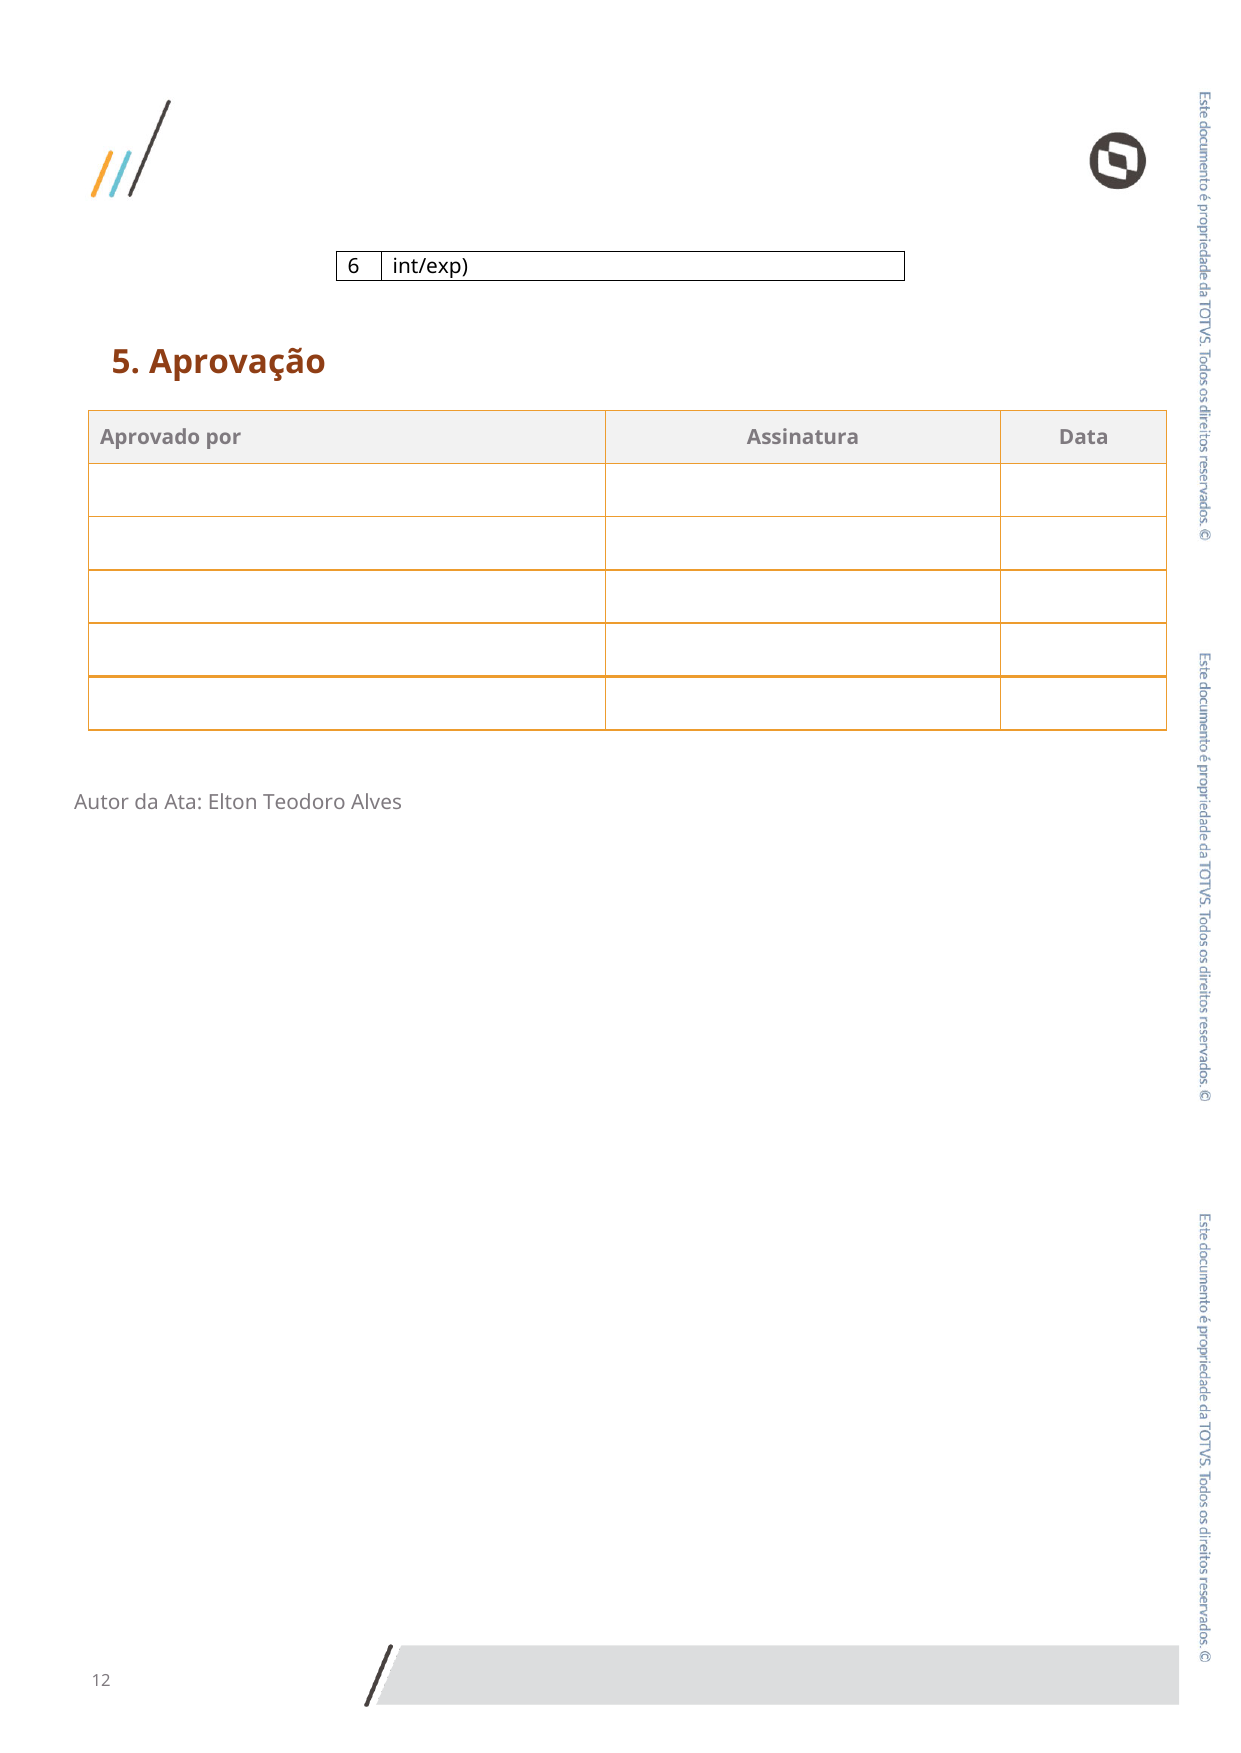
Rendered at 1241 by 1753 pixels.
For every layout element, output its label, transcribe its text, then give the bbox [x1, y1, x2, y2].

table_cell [382, 252, 904, 280]
table_cell [1001, 678, 1166, 728]
table_cell 66 [337, 252, 381, 280]
table_cell [89, 624, 605, 675]
table_cell [89, 678, 605, 728]
table_cell [89, 571, 605, 622]
table_cell [606, 624, 1000, 675]
table_cell [1001, 517, 1166, 569]
table_header Data [1001, 411, 1166, 463]
text Autor da Ata: Elton Teodoro Alves [74, 787, 1166, 816]
picture [73, 73, 1211, 1662]
table_header Assinatura [606, 411, 1000, 463]
table_cell [606, 464, 1000, 516]
table_cell [89, 464, 605, 516]
table_cell [1001, 624, 1166, 675]
picture [56, 1642, 1180, 1707]
table_cell [1001, 571, 1166, 622]
table_cell [89, 517, 605, 569]
table_cell [1001, 464, 1166, 516]
subtitle Aprovação [111, 338, 1166, 383]
table_header Aprovado por [89, 411, 605, 463]
table_cell [606, 517, 1000, 569]
table_cell [606, 678, 1000, 728]
table_cell [606, 571, 1000, 622]
